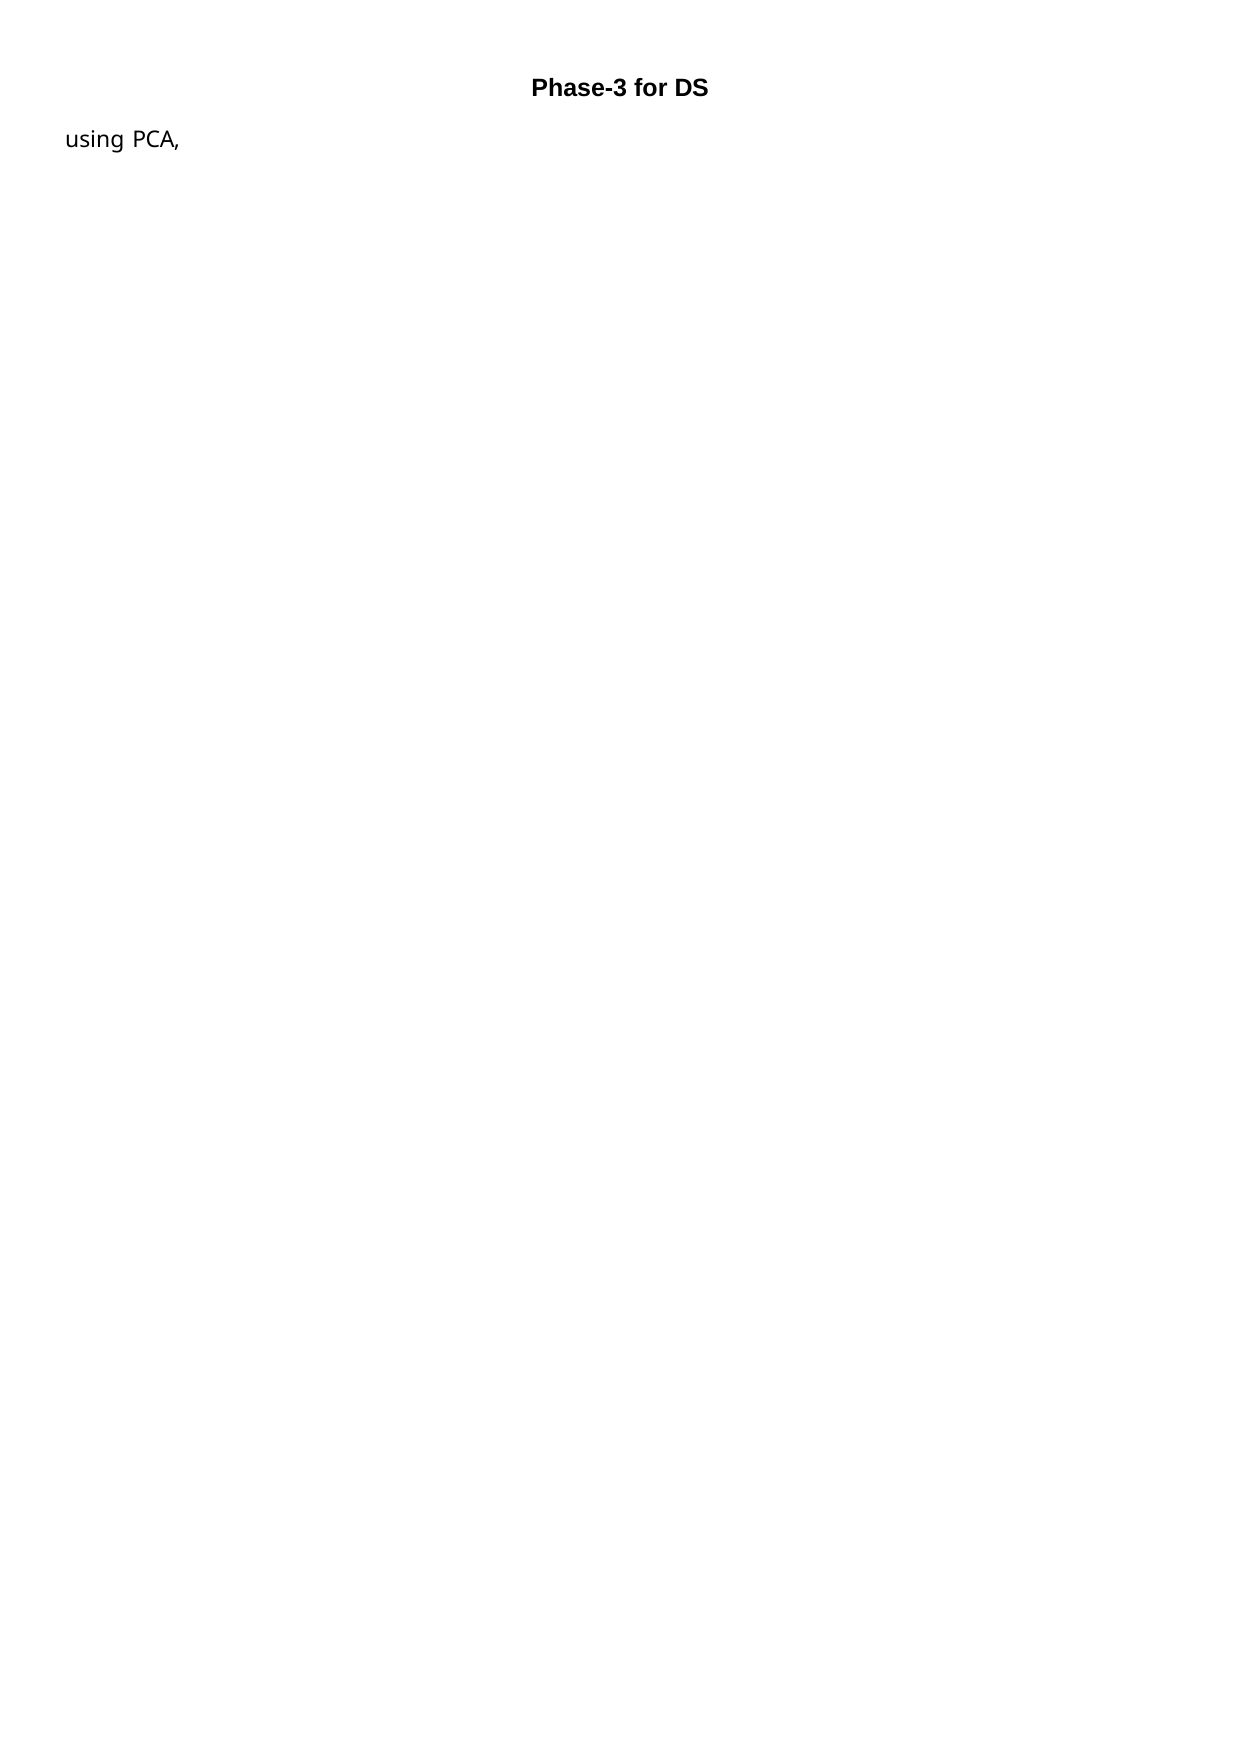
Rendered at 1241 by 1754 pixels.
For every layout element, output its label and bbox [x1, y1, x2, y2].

text [37, 123, 1181, 154]
